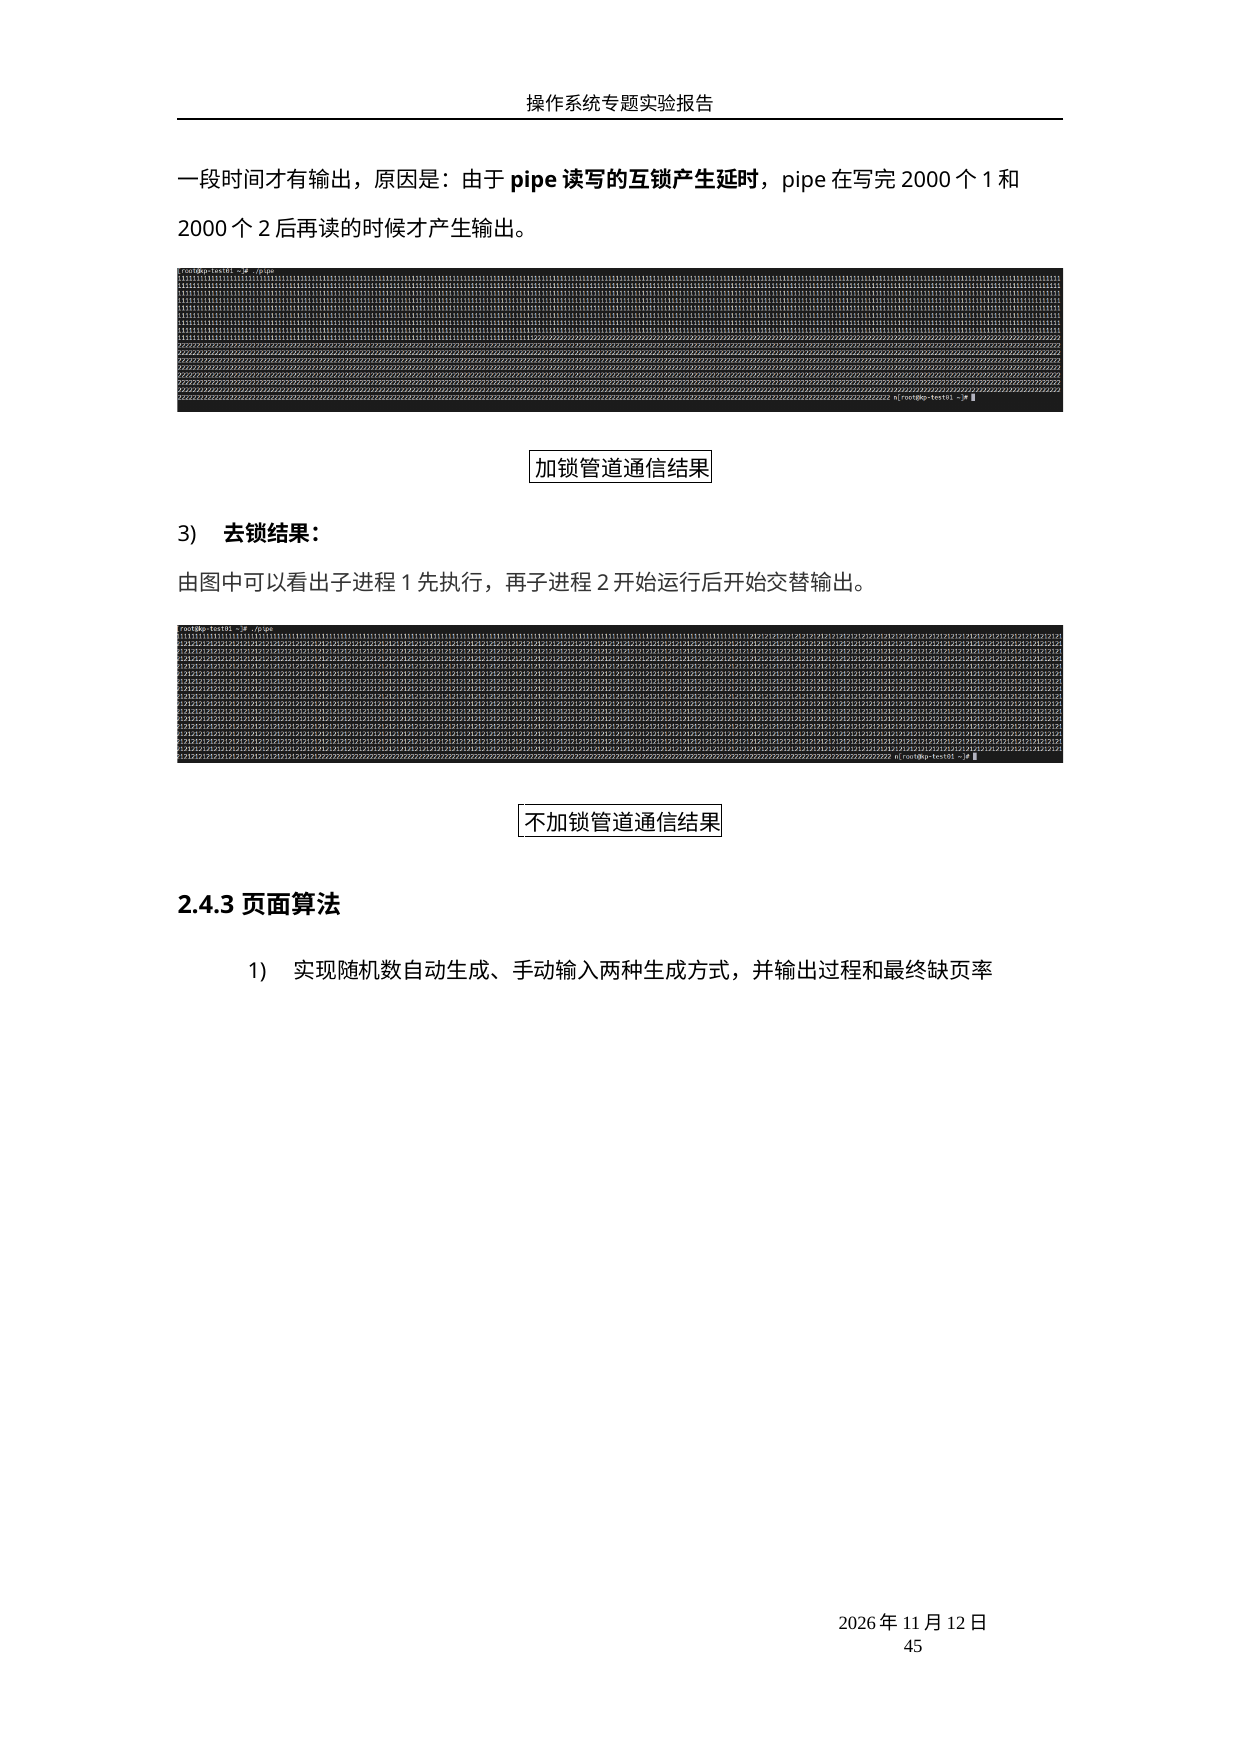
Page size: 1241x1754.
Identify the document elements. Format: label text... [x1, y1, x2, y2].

text 由图中可以看出子进程1先执行，再子进程2开始运行后开始交替输出。 [177, 564, 1063, 597]
text 加锁管道通信结果 [177, 434, 1063, 499]
text 不加锁管道通信结果 [177, 788, 1063, 853]
list 去锁结果： [177, 516, 1063, 548]
picture [177, 268, 1064, 412]
text 2.4.3 页面算法 [177, 870, 1063, 935]
list 实现随机数自动生成、手动输入两种生成方式，并输出过程和最终缺页率 [177, 953, 1063, 985]
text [177, 162, 1063, 243]
picture [177, 625, 1064, 763]
